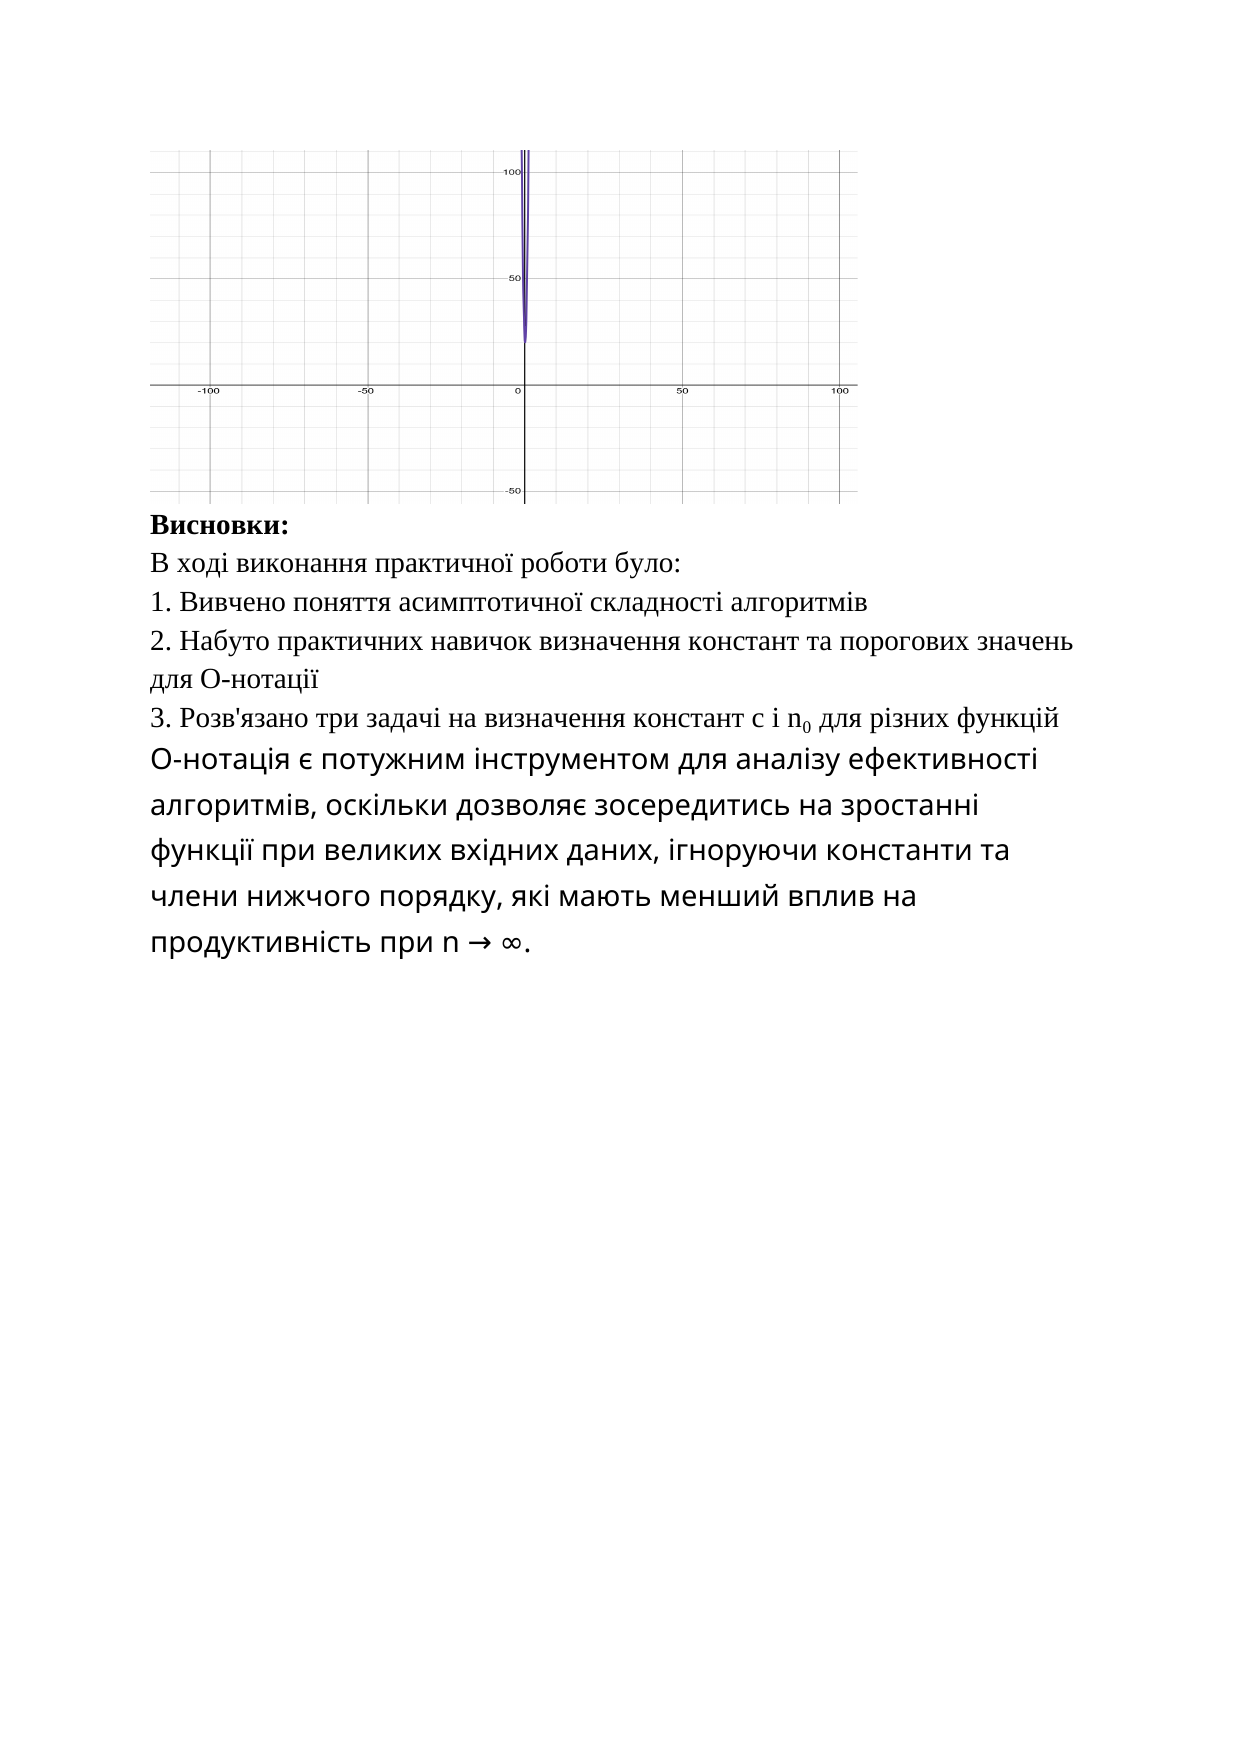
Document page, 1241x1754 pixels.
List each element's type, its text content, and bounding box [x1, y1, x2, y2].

text O-нотація є потужним інструментом для аналізу ефективності алгоритмів, оскільки дозволяє зосередитись на зростанні функції при великих вхідних даних, ігноруючи константи та члени нижчого порядку, які мають менший вплив на продуктивність при n → ∞. [150, 738, 1090, 961]
text 1. Вивчено поняття асимптотичної складності алгоритмів [150, 584, 1090, 618]
text 2. Набуто практичних навичок визначення констант та порогових значень для O-нотації [150, 623, 1090, 695]
text Висновки: [150, 507, 1090, 541]
picture [150, 150, 858, 504]
text В ході виконання практичної роботи було: [150, 546, 1090, 579]
text 3. Розв'язано три задачі на визначення констант c і n₀ для різних функцій [150, 700, 1090, 733]
